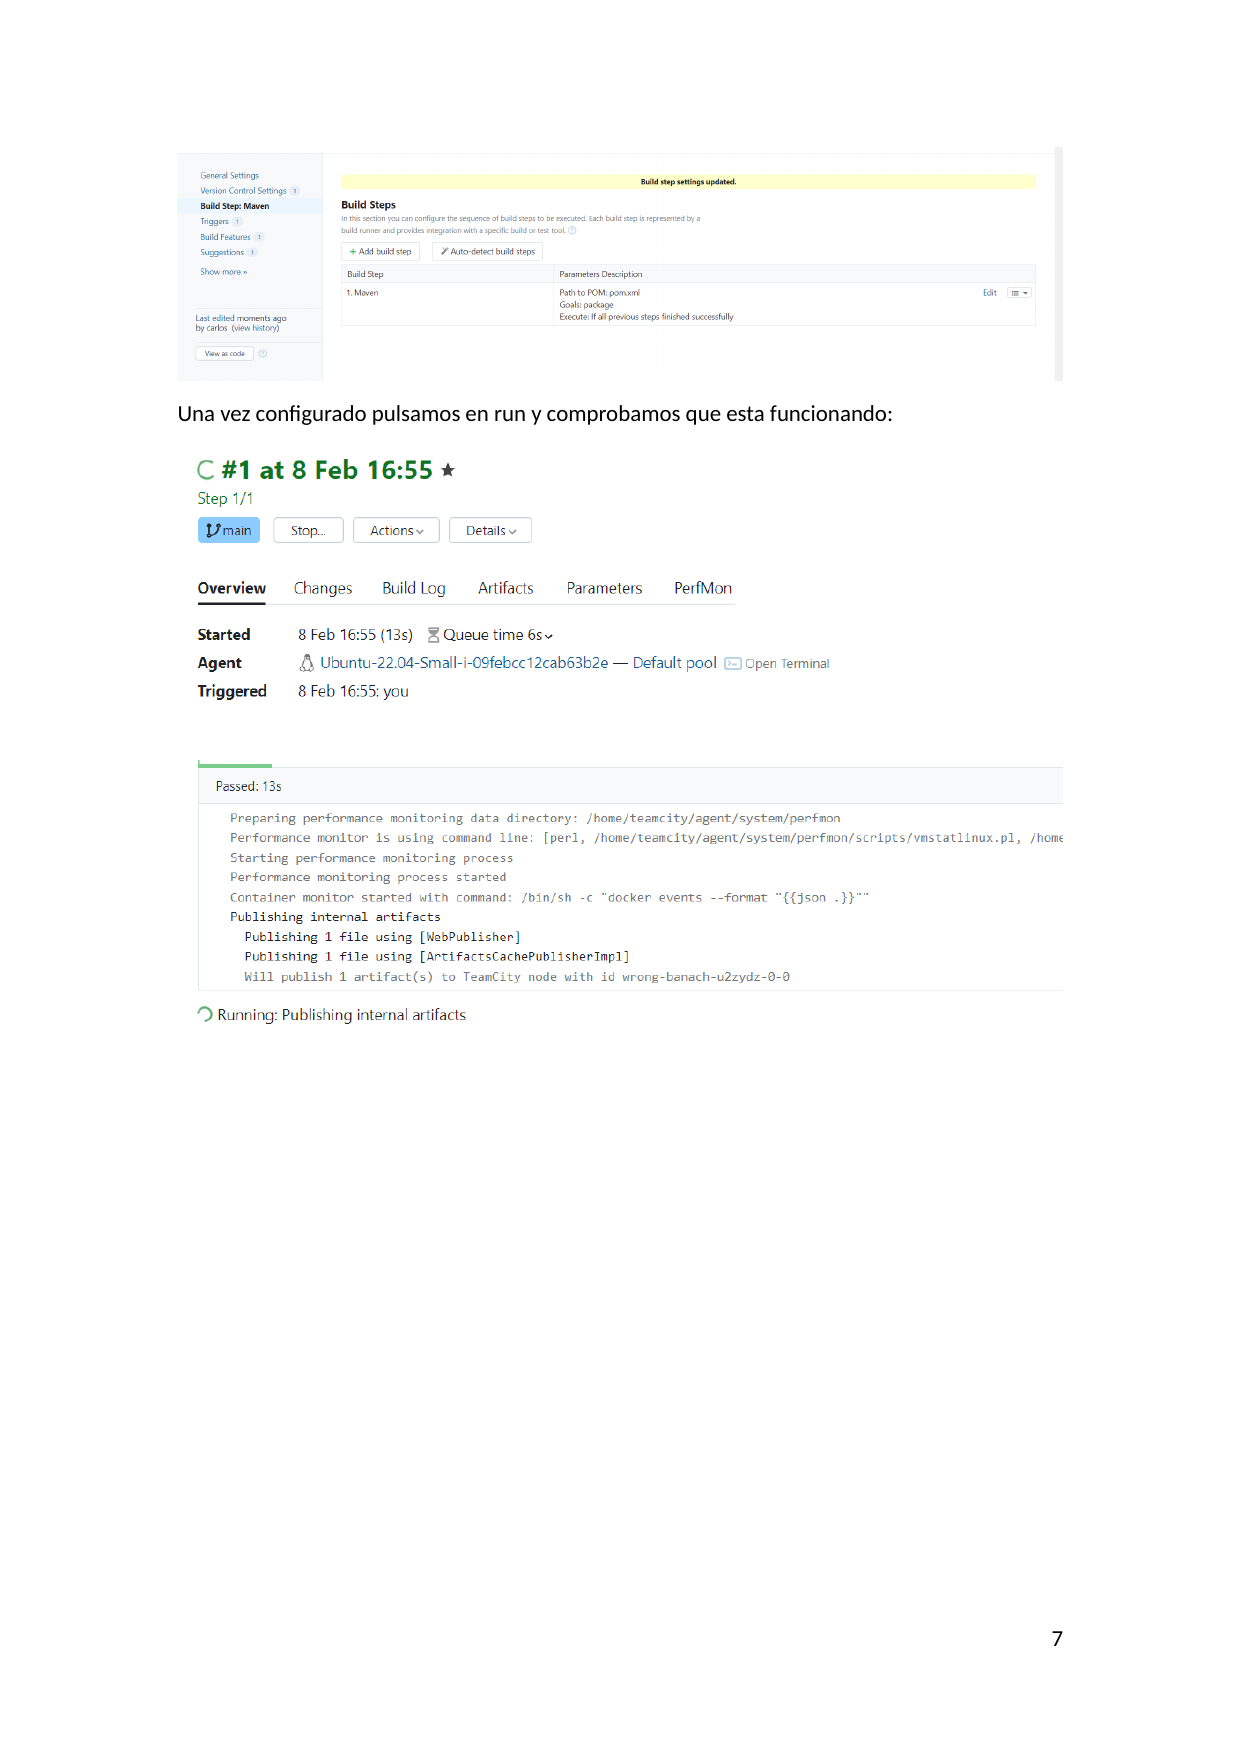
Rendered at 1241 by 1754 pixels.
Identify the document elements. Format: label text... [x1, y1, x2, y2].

picture [177, 147, 1063, 381]
text Una vez configurado pulsamos en run y comprobamos que esta funcionando: [177, 399, 1063, 427]
picture [177, 446, 1063, 1027]
